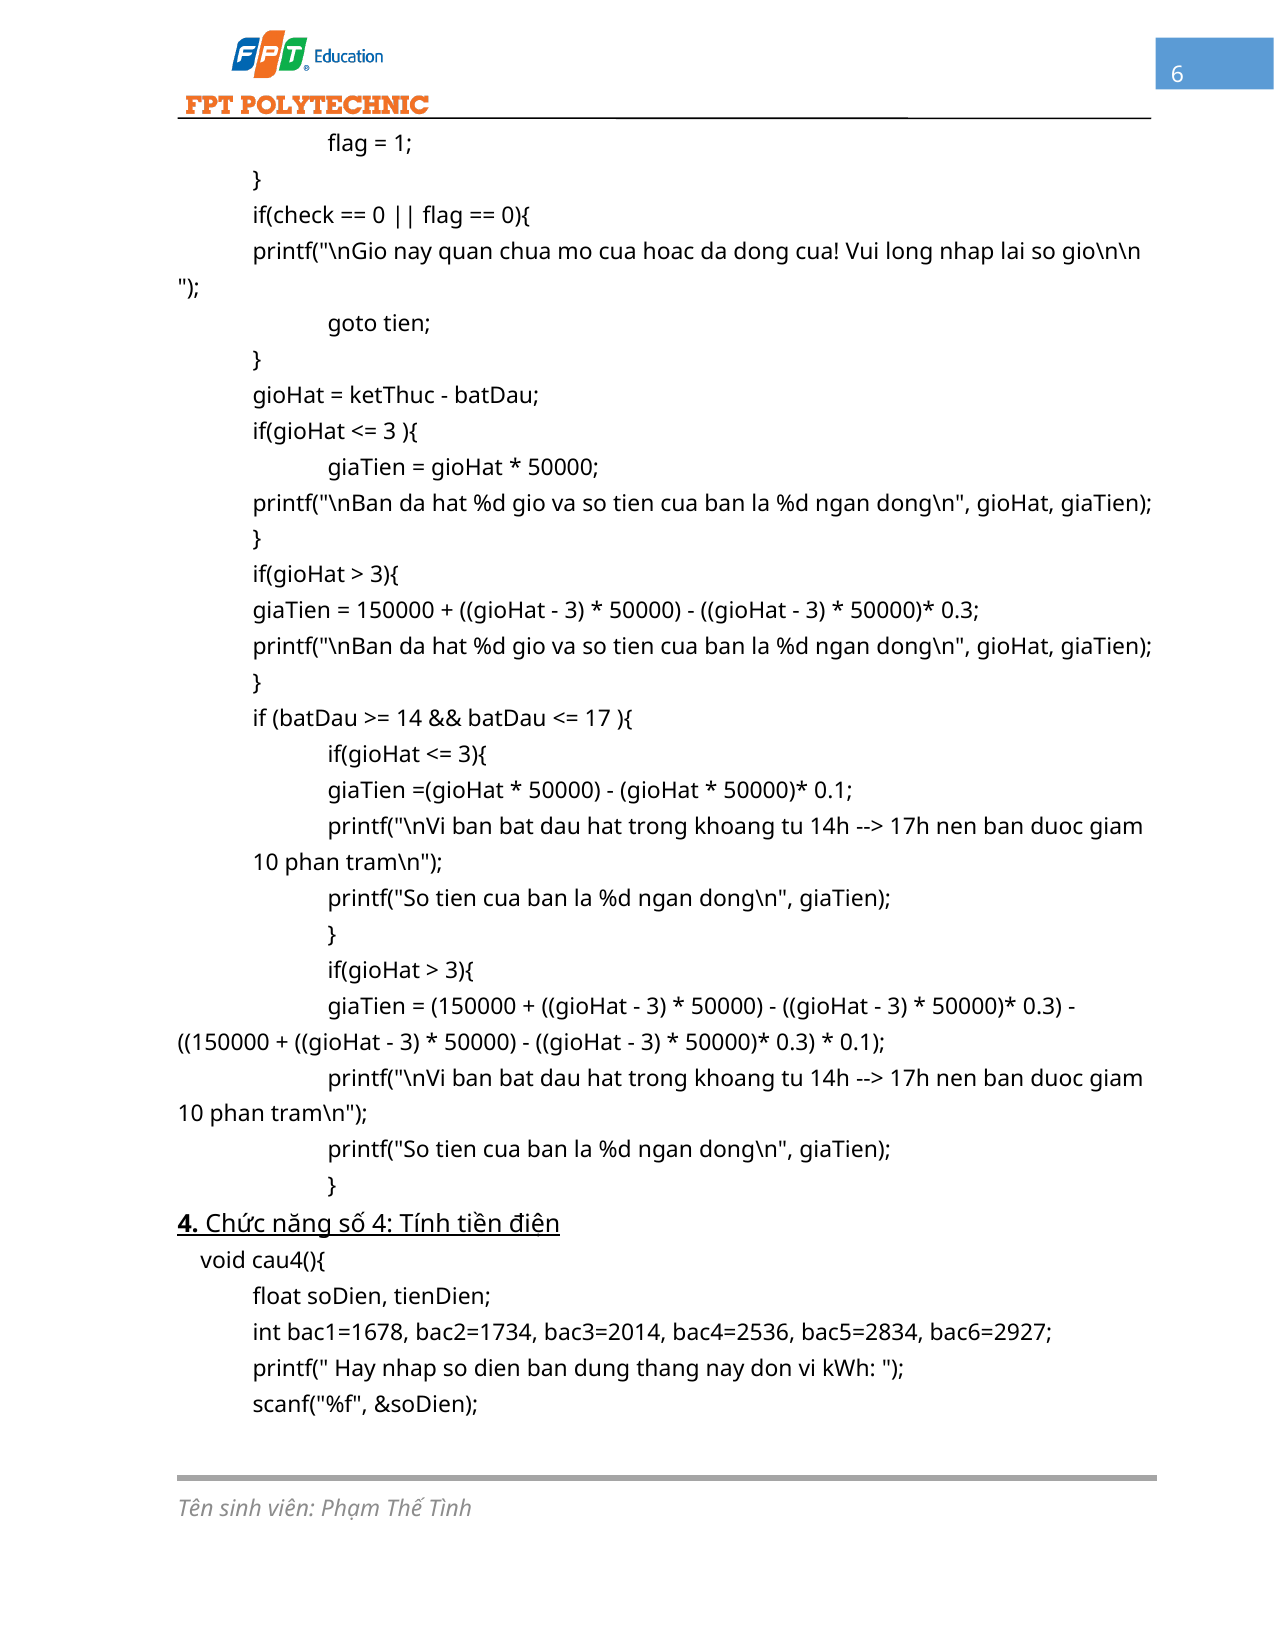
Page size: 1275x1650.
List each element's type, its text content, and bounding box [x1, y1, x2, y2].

list } [177, 1169, 1157, 1201]
list } [177, 918, 1157, 949]
list float soDien, tienDien; [200, 1280, 1157, 1312]
list giaTien =(gioHat * 50000) - (gioHat * 50000)* 0.1; [177, 774, 1157, 805]
list giaTien = gioHat * 50000; [177, 451, 1157, 482]
picture [177, 22, 437, 122]
list giaTien = 150000 + ((gioHat - 3) * 50000) - ((gioHat - 3) * 50000)* 0.3; [177, 594, 1157, 626]
list } [177, 666, 1157, 697]
list if(gioHat > 3){ [177, 954, 1157, 985]
list } [177, 522, 1157, 554]
list printf("So tien cua ban la %d ngan dong\n", giaTien); [177, 1133, 1157, 1164]
list scanf("%f", &soDien); [200, 1388, 1157, 1419]
list if(gioHat <= 3 ){ [177, 414, 1157, 446]
list printf("\nGio nay quan chua mo cua hoac da dong cua! Vui long nhap lai so gio\n\n "); [177, 235, 1157, 302]
list printf("\nVi ban bat dau hat trong khoang tu 14h --> 17h nen ban duoc giam 10 phan tram\n"); [177, 1061, 1157, 1129]
list if (batDau >= 14 && batDau <= 17 ){ [177, 702, 1157, 733]
list if(check == 0 || flag == 0){ [177, 199, 1157, 230]
list void cau4(){ [200, 1244, 1157, 1276]
list if(gioHat > 3){ [177, 558, 1157, 589]
list if(gioHat <= 3){ [177, 738, 1157, 769]
list int bac1=1678, bac2=1734, bac3=2014, bac4=2536, bac5=2834, bac6=2927; [200, 1316, 1157, 1347]
list flag = 1; [177, 127, 1157, 158]
list printf("\nBan da hat %d gio va so tien cua ban la %d ngan dong\n", gioHat, giaTien); [177, 486, 1157, 518]
list printf("\nVi ban bat dau hat trong khoang tu 14h --> 17h nen ban duoc giam 10 phan tram\n"); [252, 810, 1157, 877]
list } [177, 163, 1157, 194]
list 4. Chức năng số 4: Tính tiền điện [177, 1205, 1157, 1239]
list printf(" Hay nhap so dien ban dung thang nay don vi kWh: "); [200, 1352, 1157, 1383]
list goto tien; [177, 307, 1157, 338]
list gioHat = ketThuc - batDau; [177, 379, 1157, 410]
list printf("So tien cua ban la %d ngan dong\n", giaTien); [177, 882, 1157, 913]
list giaTien = (150000 + ((gioHat - 3) * 50000) - ((gioHat - 3) * 50000)* 0.3) - ((150000 + ((gioHat - 3) * 50000) - ((gioHat - 3) * 50000)* 0.3) * 0.1); [177, 989, 1157, 1057]
list printf("\nBan da hat %d gio va so tien cua ban la %d ngan dong\n", gioHat, giaTien); [177, 630, 1157, 661]
list } [177, 343, 1157, 374]
